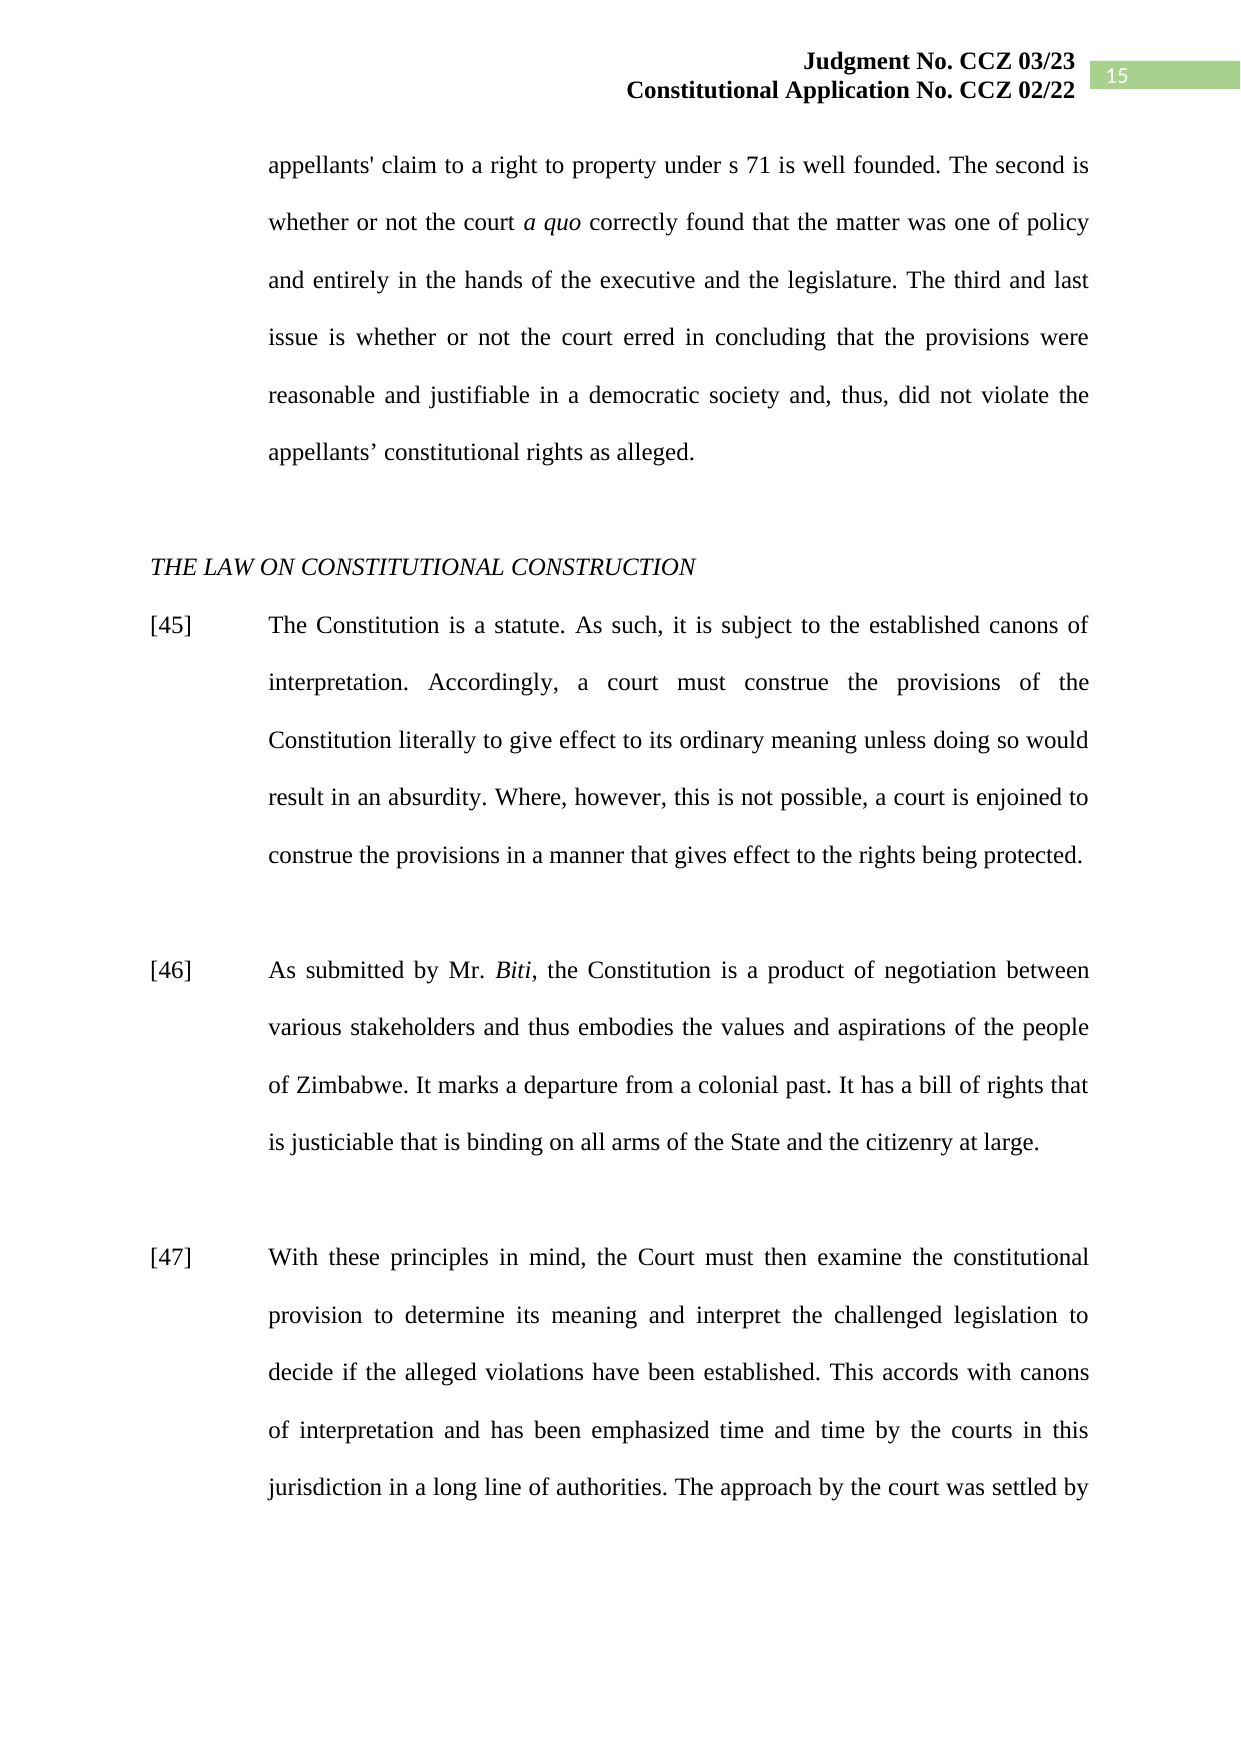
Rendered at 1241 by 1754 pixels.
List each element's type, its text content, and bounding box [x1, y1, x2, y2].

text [150, 1242, 1090, 1501]
text THE LAW ON CONSTITUTIONAL CONSTRUCTION [150, 552, 1090, 581]
text [45] The Constitution is a statute. As such, it is subject to the established canons of interpretation. Accordingly, a court must construe the provisions of the Constitution literally to give effect to its ordinary meaning unless doing so would result in an absurdity. Where, however, this is not possible, a court is enjoined to construe the provisions in a manner that gives effect to the rights being protected. [150, 610, 1090, 869]
text [46] As submitted by Mr. Biti, the Constitution is a product of negotiation between various stakeholders and thus embodies the values and aspirations of the people of Zimbabwe. It marks a departure from a colonial past. It has a bill of rights that is justiciable that is binding on all arms of the State and the citizenry at large. [150, 955, 1090, 1156]
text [150, 150, 1090, 466]
